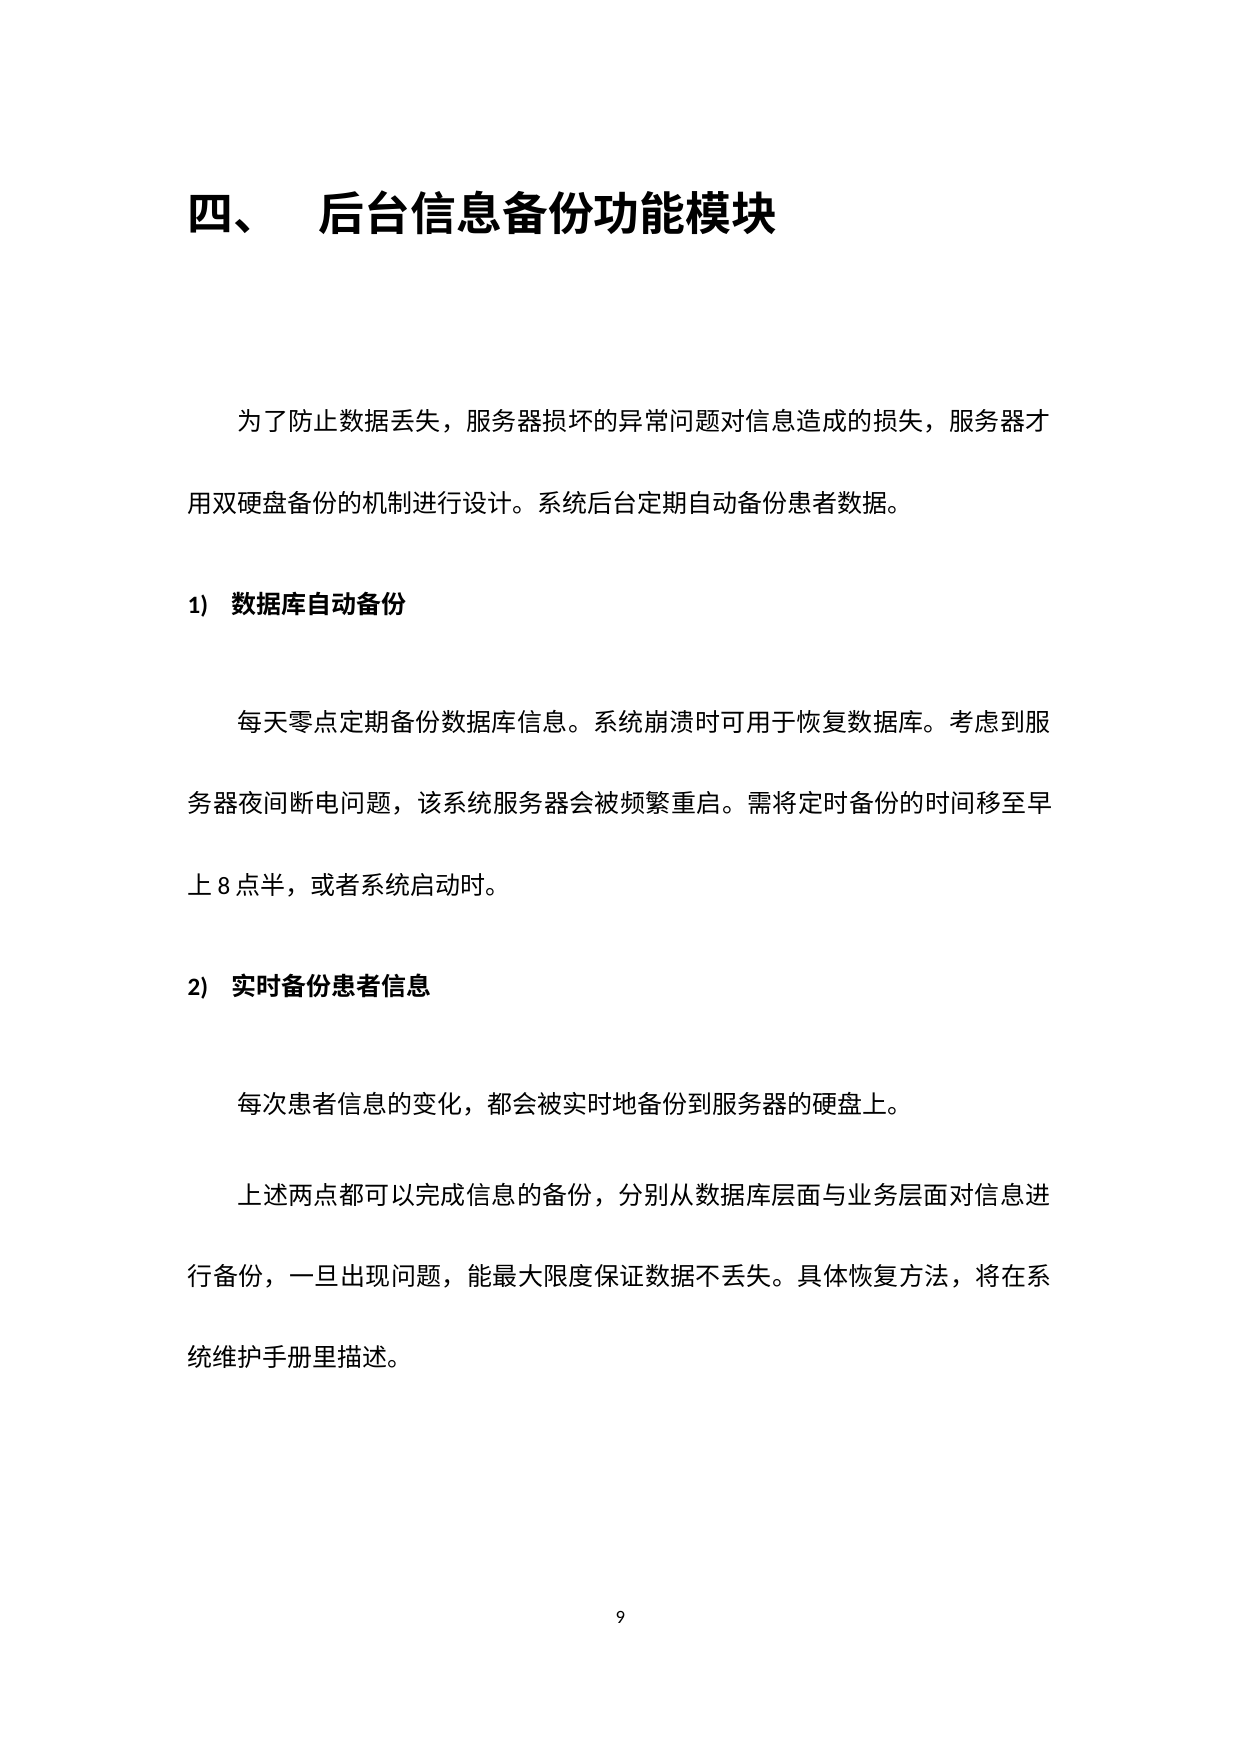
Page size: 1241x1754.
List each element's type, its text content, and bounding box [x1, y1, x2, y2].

text 每天零点定期备份数据库信息。系统崩溃时可用于恢复数据库。考虑到服务器夜间断电问题，该系统服务器会被频繁重启。需将定时备份的时间移至早上8点半，或者系统启动时。 [187, 688, 1053, 916]
text 为了防止数据丢失，服务器损坏的异常问题对信息造成的损失，服务器才用双硬盘备份的机制进行设计。系统后台定期自动备份患者数据。 [187, 387, 1053, 534]
subtitle 后台信息备份功能模块 [187, 162, 1053, 259]
subtitle 实时备份患者信息 [187, 952, 1053, 1017]
text 每次患者信息的变化，都会被实时地备份到服务器的硬盘上。 [187, 1071, 1053, 1136]
text 上述两点都可以完成信息的备份，分别从数据库层面与业务层面对信息进行备份，一旦出现问题，能最大限度保证数据不丢失。具体恢复方法，将在系统维护手册里描述。 [187, 1161, 1053, 1388]
subtitle 数据库自动备份 [187, 570, 1053, 635]
